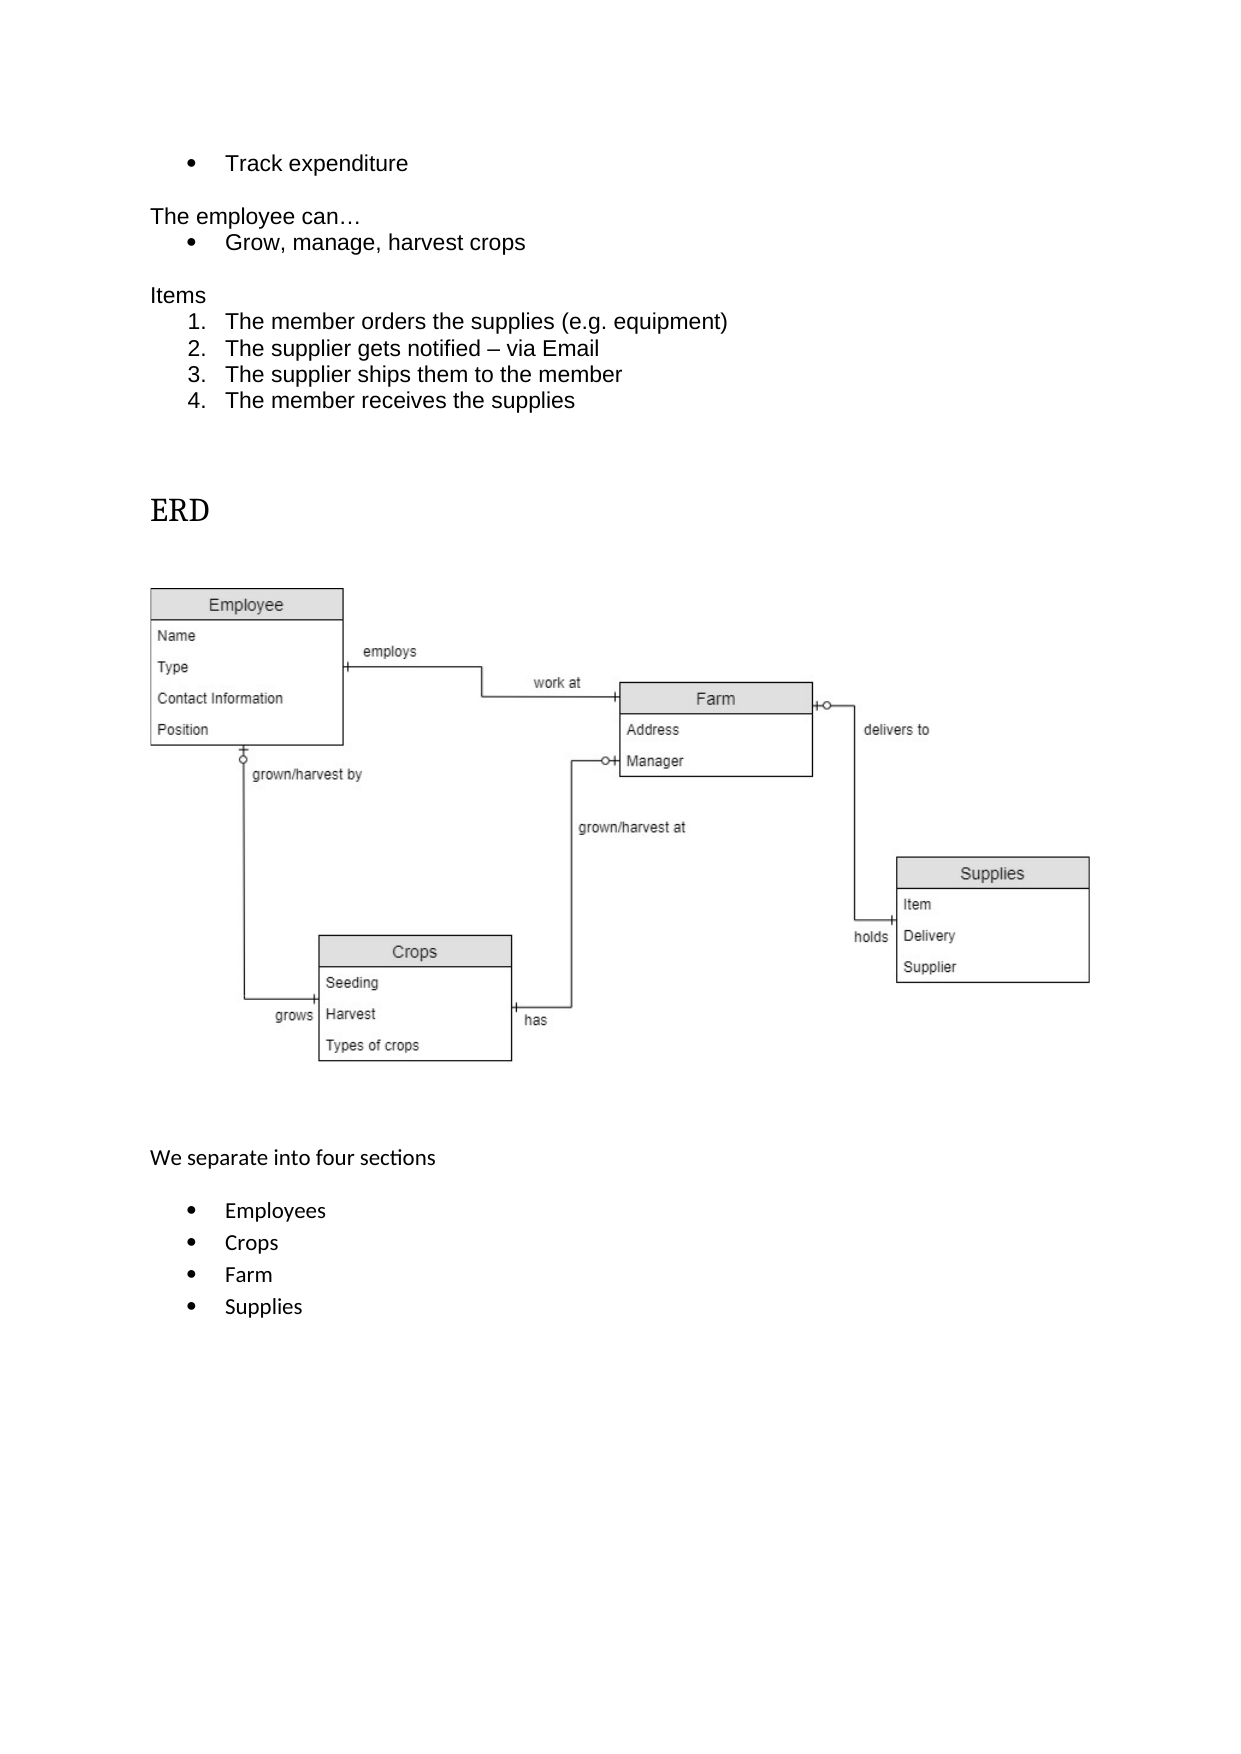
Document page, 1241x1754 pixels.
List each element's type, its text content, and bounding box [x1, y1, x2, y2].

list The supplier ships them to the member [187, 361, 1090, 387]
list Crops [187, 1228, 1090, 1256]
list The member receives the supplies [187, 387, 1090, 413]
list Track expenditure [187, 150, 1090, 176]
list The supplier gets notified – via Email [187, 334, 1090, 361]
list Farm [187, 1260, 1090, 1288]
text The employee can… [150, 203, 1090, 229]
subtitle ERD [150, 491, 1090, 529]
text Items [150, 282, 1090, 308]
list Employees [187, 1196, 1090, 1224]
text We separate into four sections [150, 1143, 1090, 1171]
list Grow, manage, harvest crops [187, 229, 1090, 255]
list Supplies [187, 1292, 1090, 1321]
picture [150, 588, 1090, 1065]
list The member orders the supplies (e.g. equipment) [187, 308, 1090, 334]
